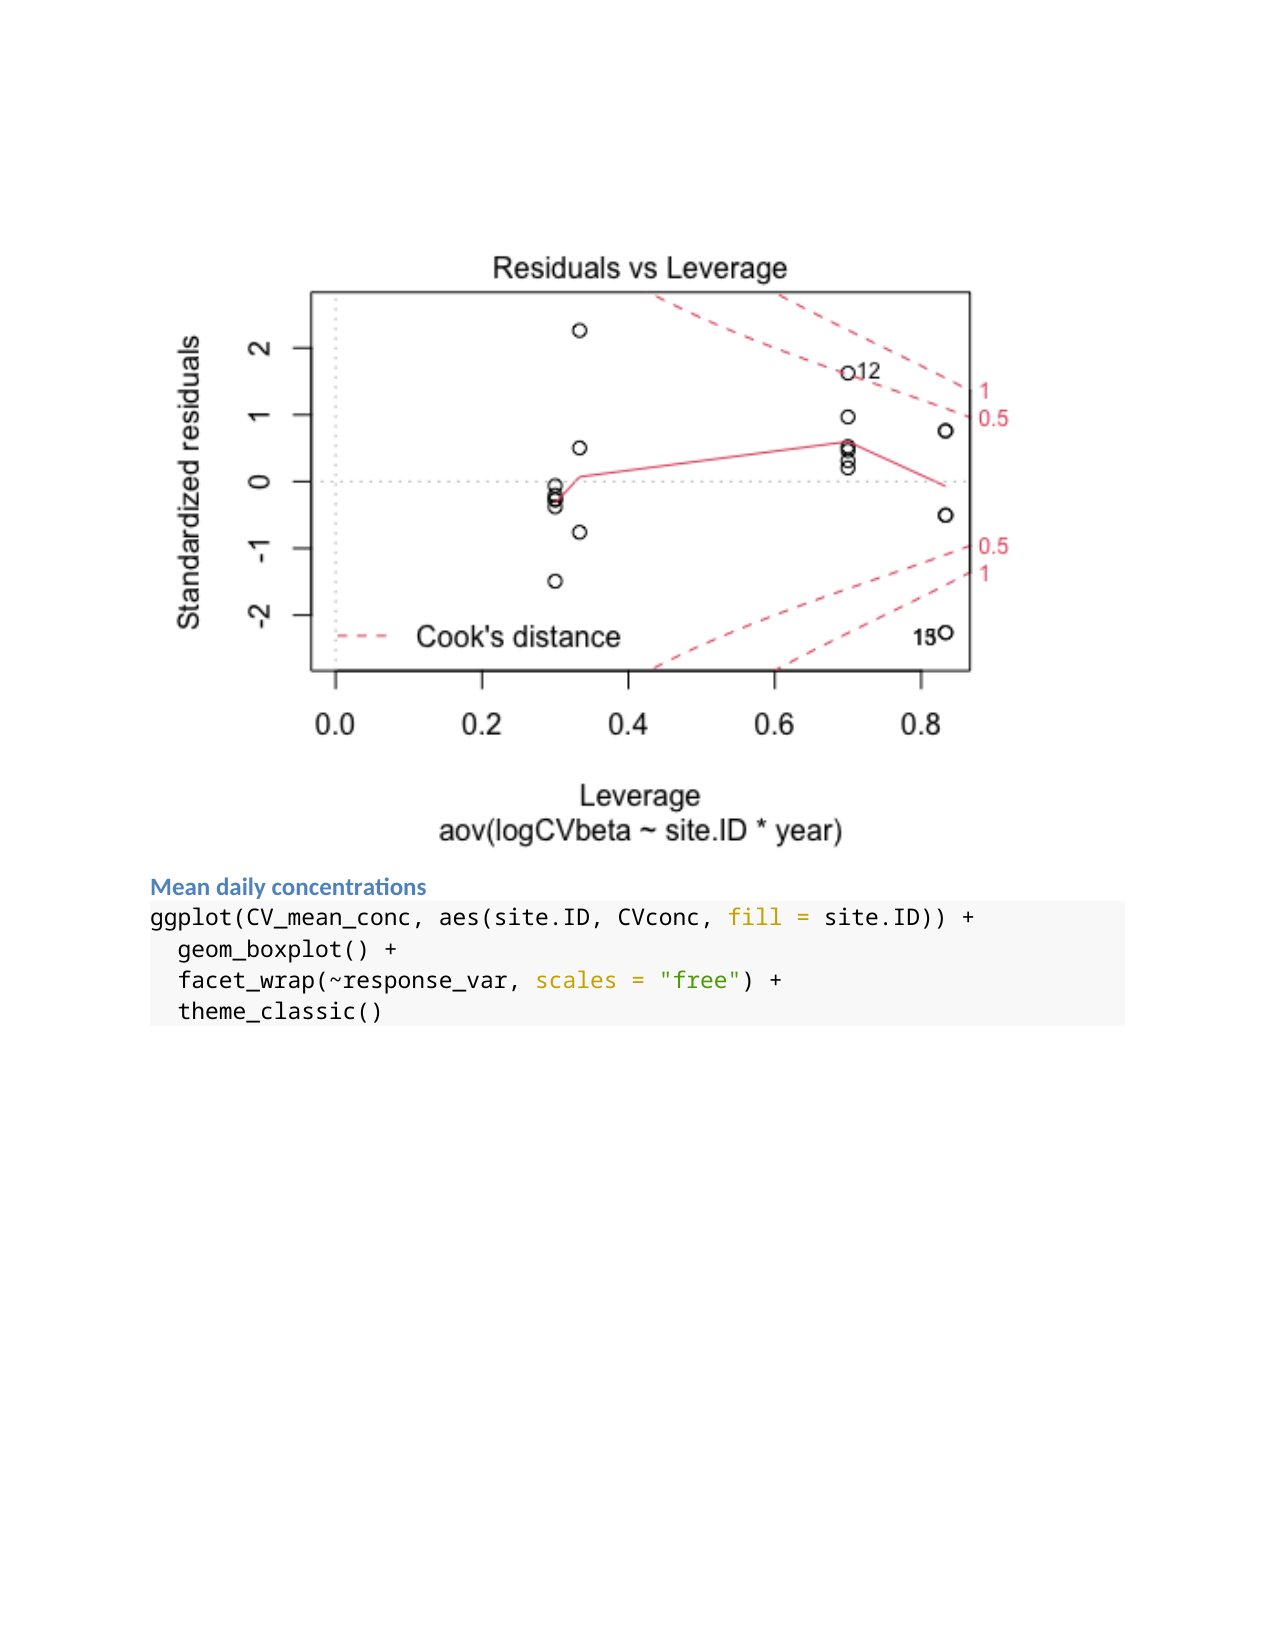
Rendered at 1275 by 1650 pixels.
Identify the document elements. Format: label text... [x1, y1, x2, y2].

subtitle Mean daily concentrations [150, 871, 1125, 901]
picture [168, 150, 1044, 850]
text ggplot(CV_mean_conc, aes(site.ID, CVconc, fill = site.ID)) + geom_boxplot() + facet_wrap(~response_var, scales = "free") + theme_classic() [384, 901, 1125, 1026]
